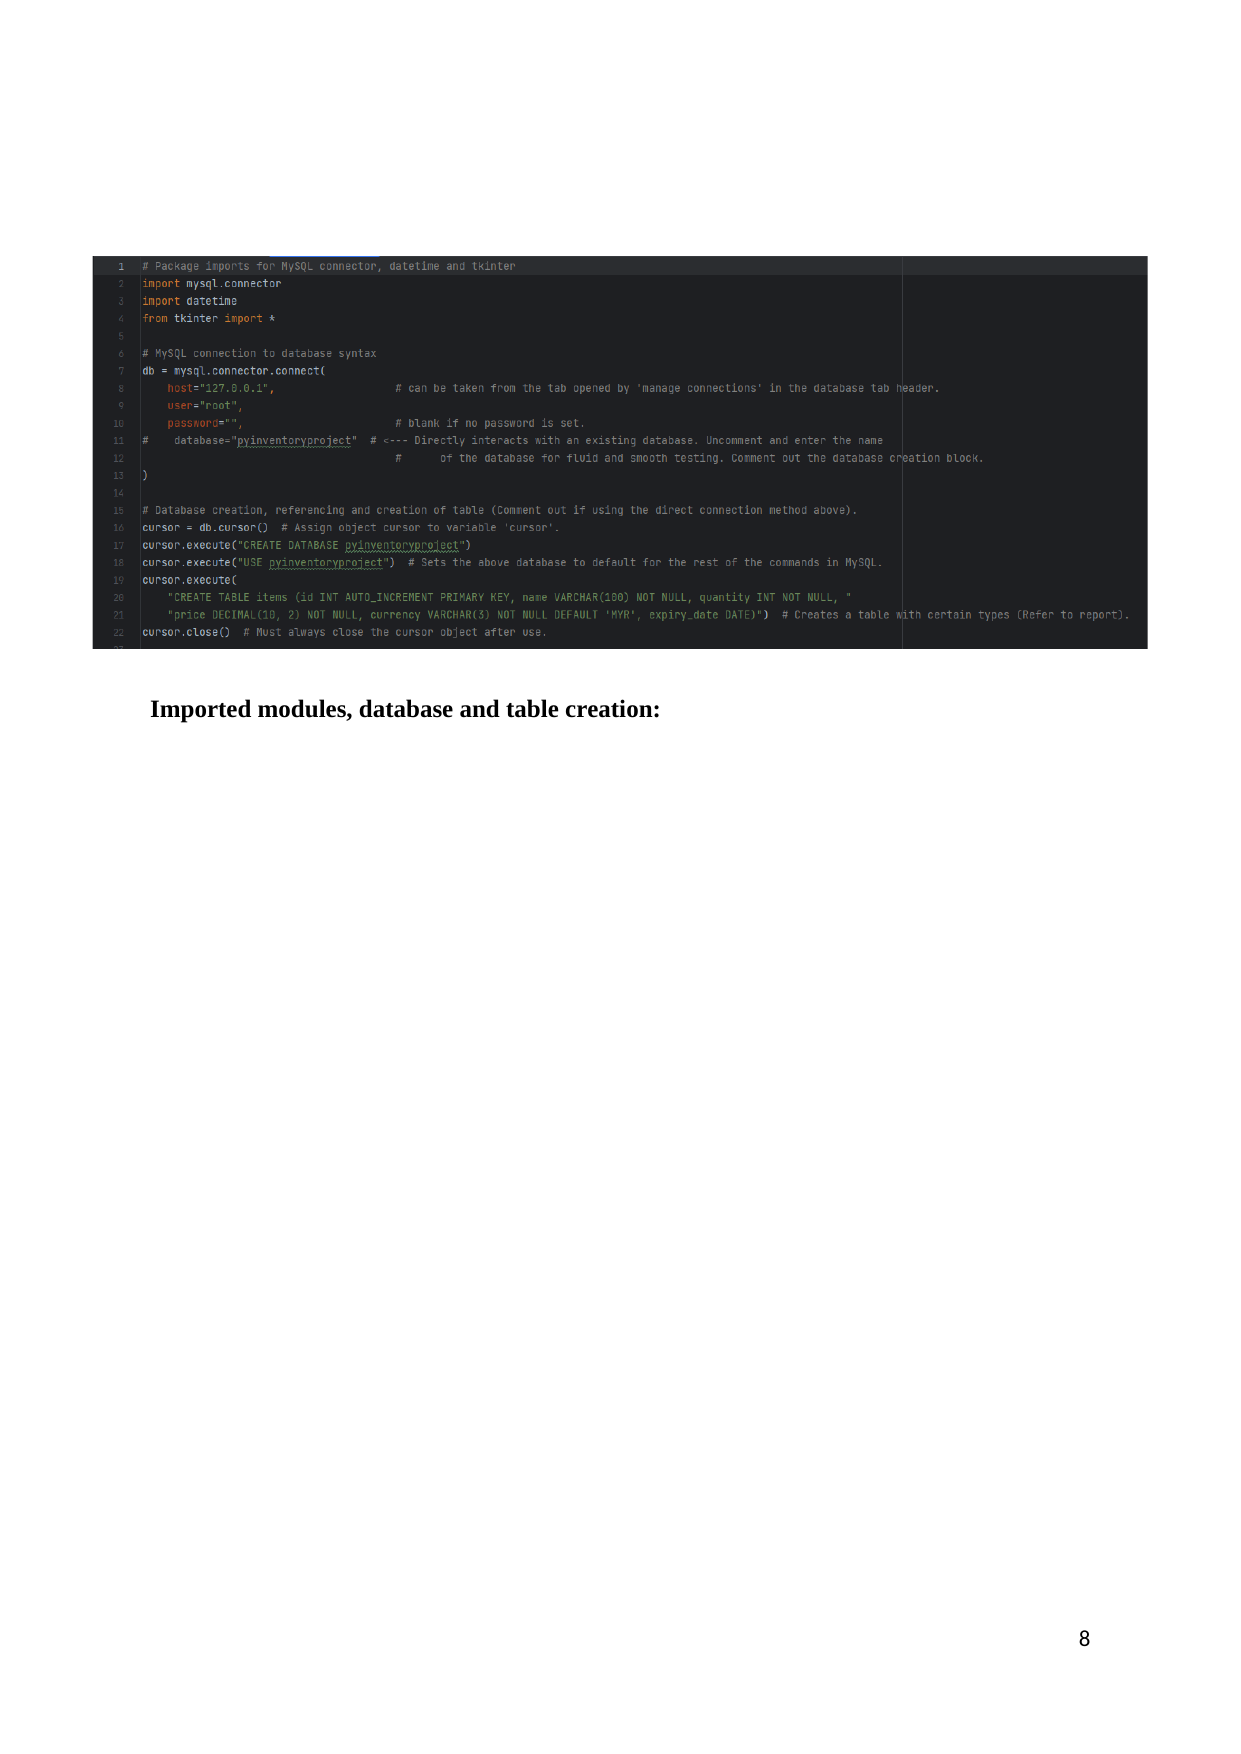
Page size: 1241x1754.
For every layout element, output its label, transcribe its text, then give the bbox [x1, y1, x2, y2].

text Imported modules, database and table creation: [150, 649, 1090, 723]
picture [92, 256, 1148, 649]
